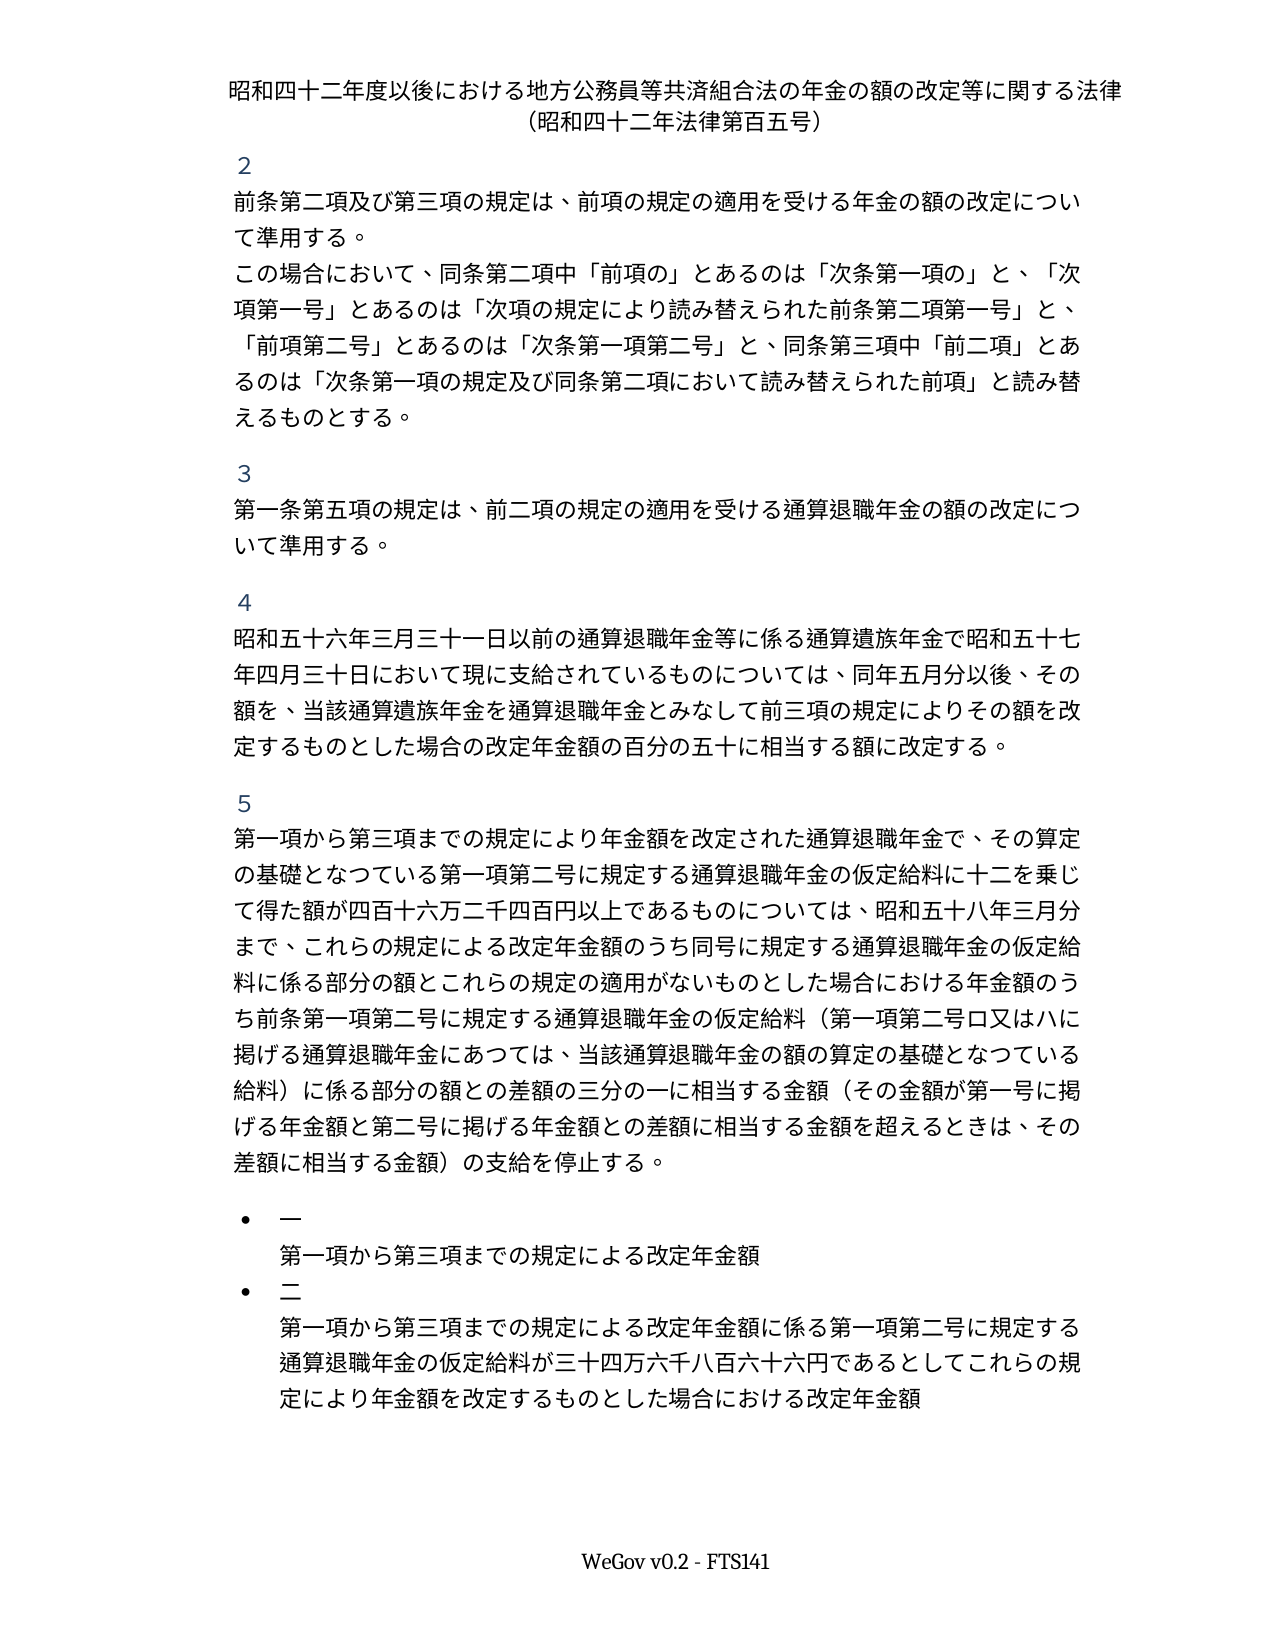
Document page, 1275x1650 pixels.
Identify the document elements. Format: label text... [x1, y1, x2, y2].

list 二 第一項から第三項までの規定による改定年金額に係る第一項第二号に規定する通算退職年金の仮定給料が三十四万六千八百六十六円であるとしてこれらの規定により年金額を改定するものとした場合における改定年金額 [242, 1276, 1087, 1414]
subtitle ４ [233, 587, 1087, 618]
text 昭和五十六年三月三十一日以前の通算退職年金等に係る通算遺族年金で昭和五十七年四月三十日において現に支給されているものについては、同年五月分以後、その額を、当該通算遺族年金を通算退職年金とみなして前三項の規定によりその額を改定するものとした場合の改定年金額の百分の五十に相当する額に改定する。 [233, 623, 1087, 762]
subtitle ３ [233, 458, 1087, 489]
list 一 第一項から第三項までの規定による改定年金額 [242, 1204, 1087, 1271]
subtitle ５ [233, 787, 1087, 819]
text 前条第二項及び第三項の規定は、前項の規定の適用を受ける年金の額の改定について準用する。 この場合において、同条第二項中「前項の」とあるのは「次条第一項の」と、「次項第一号」とあるのは「次項の規定により読み替えられた前条第二項第一号」と、「前項第二号」とあるのは「次条第一項第二号」と、同条第三項中「前二項」とあるのは「次条第一項の規定及び同条第二項において読み替えられた前項」と読み替えるものとする。 [233, 186, 1087, 433]
text 第一項から第三項までの規定により年金額を改定された通算退職年金で、その算定の基礎となつている第一項第二号に規定する通算退職年金の仮定給料に十二を乗じて得た額が四百十六万二千四百円以上であるものについては、昭和五十八年三月分まで、これらの規定による改定年金額のうち同号に規定する通算退職年金の仮定給料に係る部分の額とこれらの規定の適用がないものとした場合における年金額のうち前条第一項第二号に規定する通算退職年金の仮定給料（第一項第二号ロ又はハに掲げる通算退職年金にあつては、当該通算退職年金の額の算定の基礎となつている給料）に係る部分の額との差額の三分の一に相当する金額（その金額が第一号に掲げる年金額と第二号に掲げる年金額との差額に相当する金額を超えるときは、その差額に相当する金額）の支給を停止する。 [233, 823, 1087, 1178]
subtitle ２ [233, 150, 1087, 181]
text 第一条第五項の規定は、前二項の規定の適用を受ける通算退職年金の額の改定について準用する。 [233, 494, 1087, 561]
